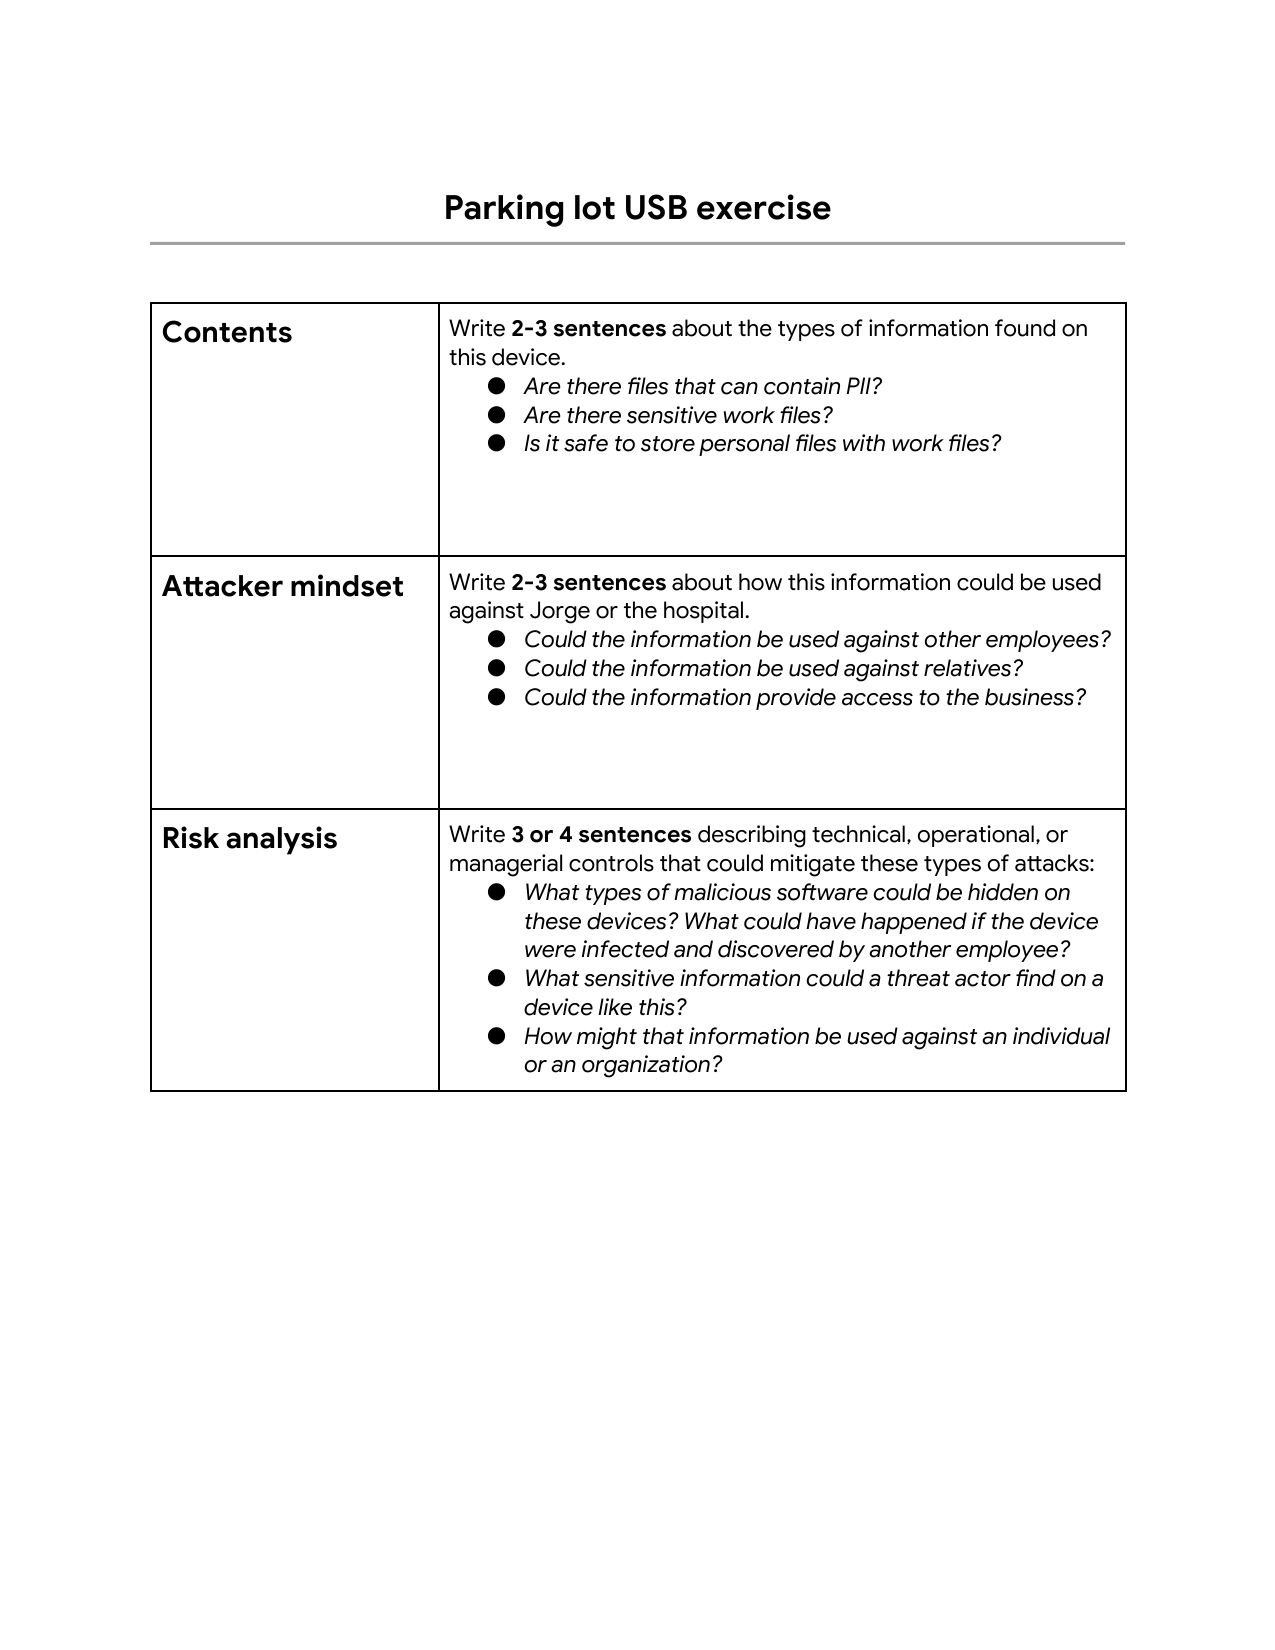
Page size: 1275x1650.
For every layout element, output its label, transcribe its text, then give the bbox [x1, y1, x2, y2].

subtitle Parking lot USB exercise [150, 187, 1125, 229]
table_cell Write 2-3 sentences about how this information could be used against Jorge or the hospital. Could the information be used against other employees? Could the information be used against relatives? Could the information provide access to the business? [440, 557, 1125, 808]
table_header Write 2-3 sentences about the types of information found on this device. Are there files that can contain PII? Are there sensitive work files? Is it safe to store personal files with work files? [440, 304, 1125, 555]
table_cell Risk analysis [152, 810, 438, 1090]
table_header Contents [152, 304, 438, 555]
table_cell Write 3 or 4 sentences describing technical, operational, or managerial controls that could mitigate these types of attacks: What types of malicious software could be hidden on these devices? What could have happened if the device were infected and discovered by another employee? What sensitive information could a threat actor find on a device like this? How might that information be used against an individual or an organization? [440, 810, 1125, 1090]
table_cell Attacker mindset [152, 557, 438, 808]
